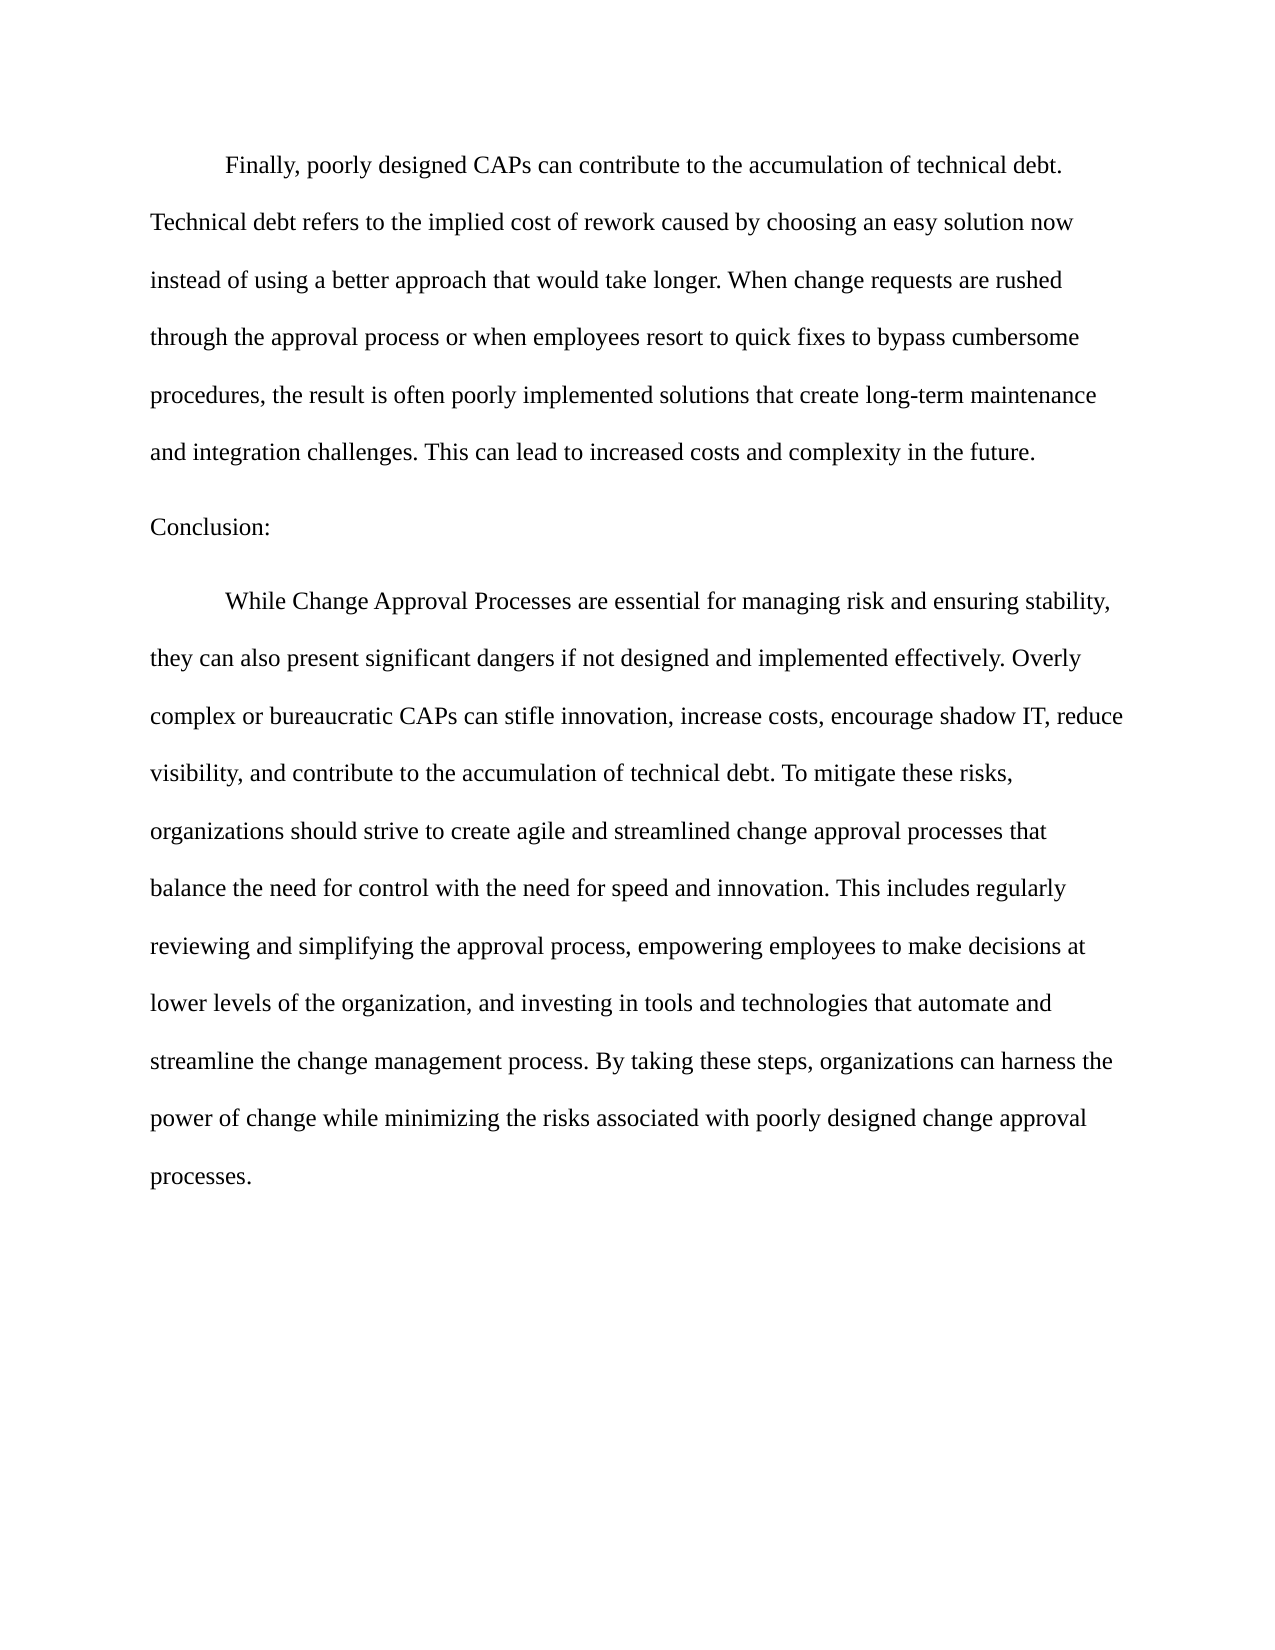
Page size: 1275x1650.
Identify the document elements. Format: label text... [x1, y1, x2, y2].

text Finally, poorly designed CAPs can contribute to the accumulation of technical debt. Technical debt refers to the implied cost of rework caused by choosing an easy solution now instead of using a better approach that would take longer. When change requests are rushed through the approval process or when employees resort to quick fixes to bypass cumbersome procedures, the result is often poorly implemented solutions that create long-term maintenance and integration challenges. This can lead to increased costs and complexity in the future. [150, 150, 1125, 466]
text While Change Approval Processes are essential for managing risk and ensuring stability, they can also present significant dangers if not designed and implemented effectively. Overly complex or bureaucratic CAPs can stifle innovation, increase costs, encourage shadow IT, reduce visibility, and contribute to the accumulation of technical debt. To mitigate these risks, organizations should strive to create agile and streamlined change approval processes that balance the need for control with the need for speed and innovation. This includes regularly reviewing and simplifying the approval process, empowering employees to make decisions at lower levels of the organization, and investing in tools and technologies that automate and streamline the change management process. By taking these steps, organizations can harness the power of change while minimizing the risks associated with poorly designed change approval processes. [150, 586, 1125, 1189]
text Conclusion: [150, 512, 1125, 540]
